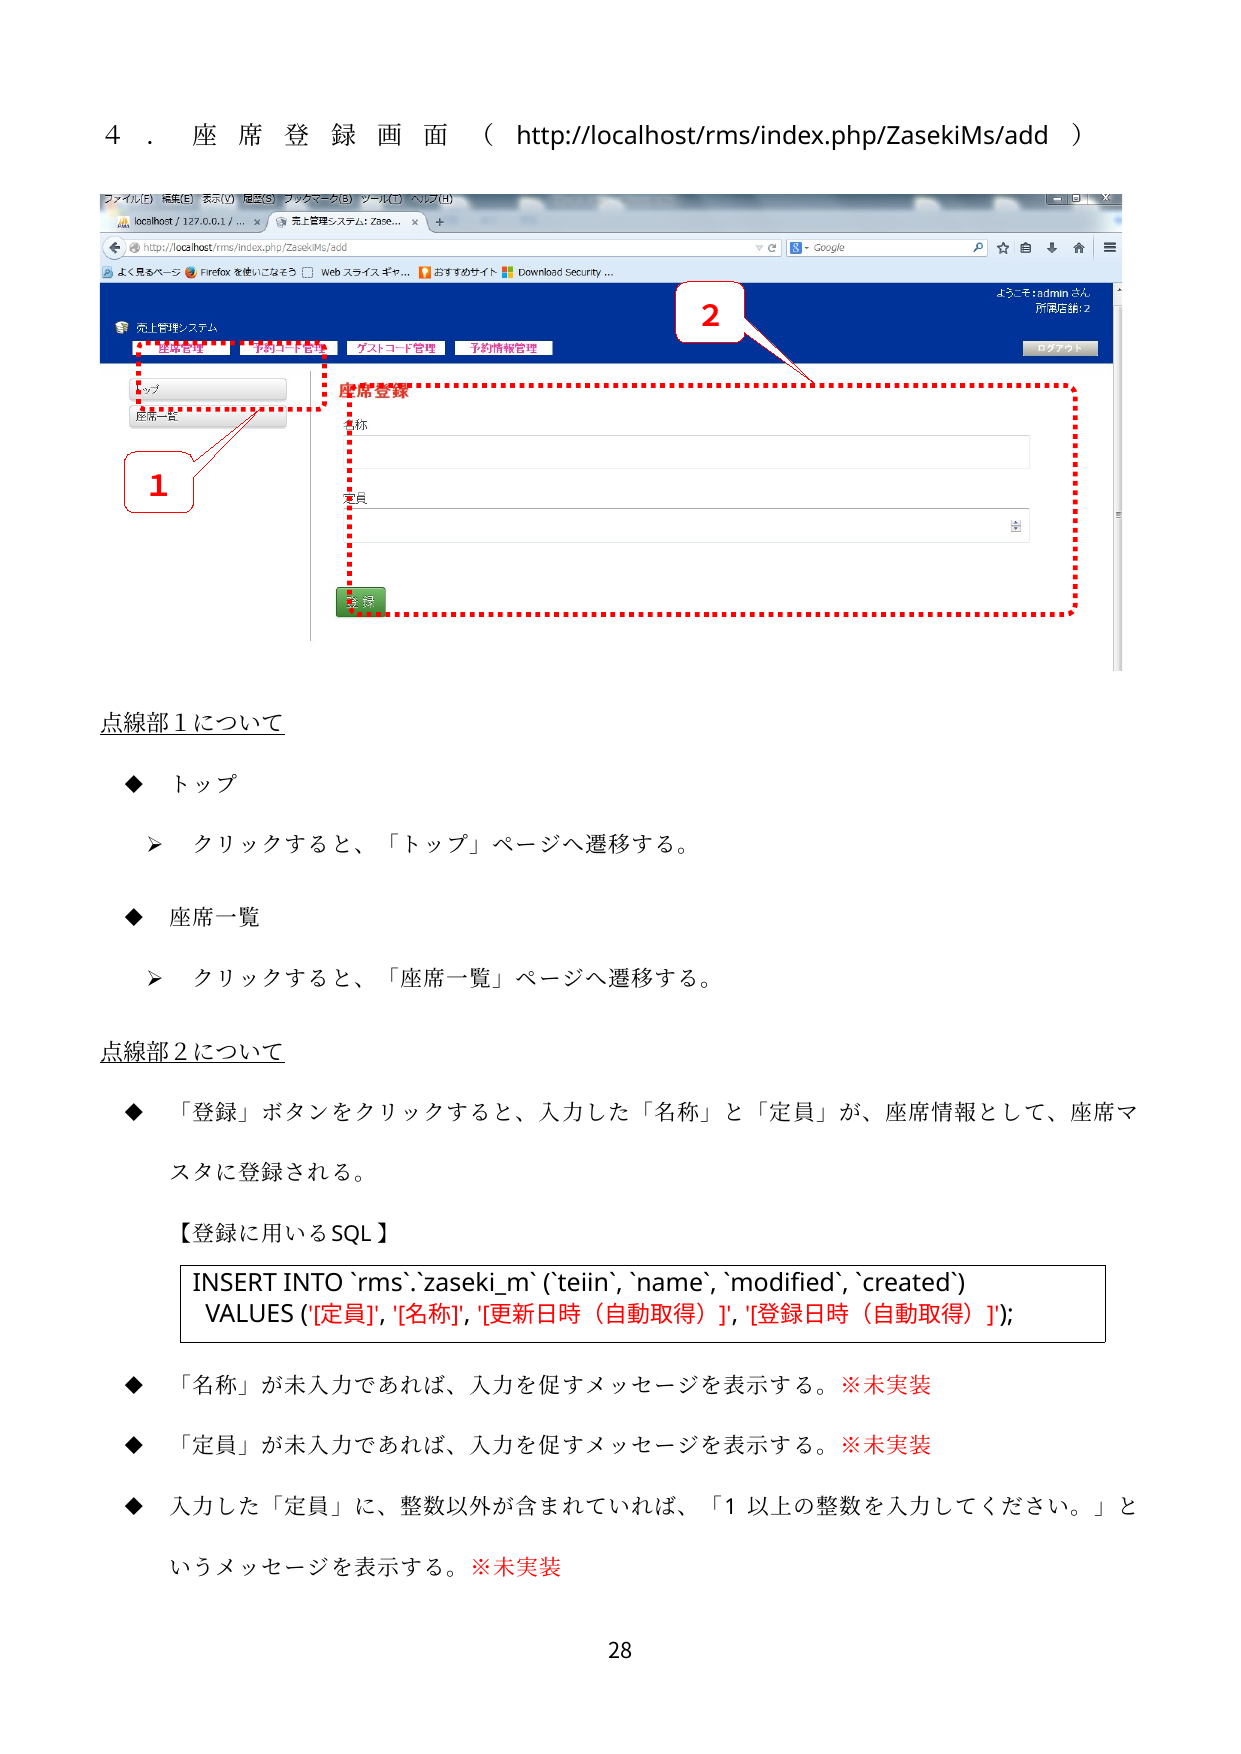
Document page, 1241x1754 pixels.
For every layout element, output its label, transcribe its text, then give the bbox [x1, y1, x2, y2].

text ４．座席登録画面（http://localhost/rms/index.php/ZasekiMs/add） [100, 103, 1140, 164]
list 「定員」が未入力であれば、入力を促すメッセージを表示する。※未実装 [120, 1414, 1140, 1474]
picture [99, 194, 1123, 671]
list クリックすると、「座席一覧」ページへ遷移する。 [143, 947, 1140, 1007]
list 「登録」ボタンをクリックすると、入力した「名称」と「定員」が、座席情報として、座席マスタに登録される。 [120, 1080, 1140, 1202]
list 入力した「定員」に、整数以外が含まれていれば、「1以上の整数を入力してください。」というメッセージを表示する。※未実装 [120, 1474, 1140, 1596]
list 座席一覧 [120, 886, 1140, 947]
list 「名称」が未入力であれば、入力を促すメッセージを表示する。※未実装 [120, 1353, 1140, 1414]
text 点線部２について [100, 1020, 1140, 1080]
text 【登録に用いるSQL】 [159, 1202, 1140, 1262]
text 点線部１について [100, 692, 1140, 752]
list トップ [120, 752, 1140, 813]
list クリックすると、「トップ」ページへ遷移する。 [143, 813, 1140, 873]
